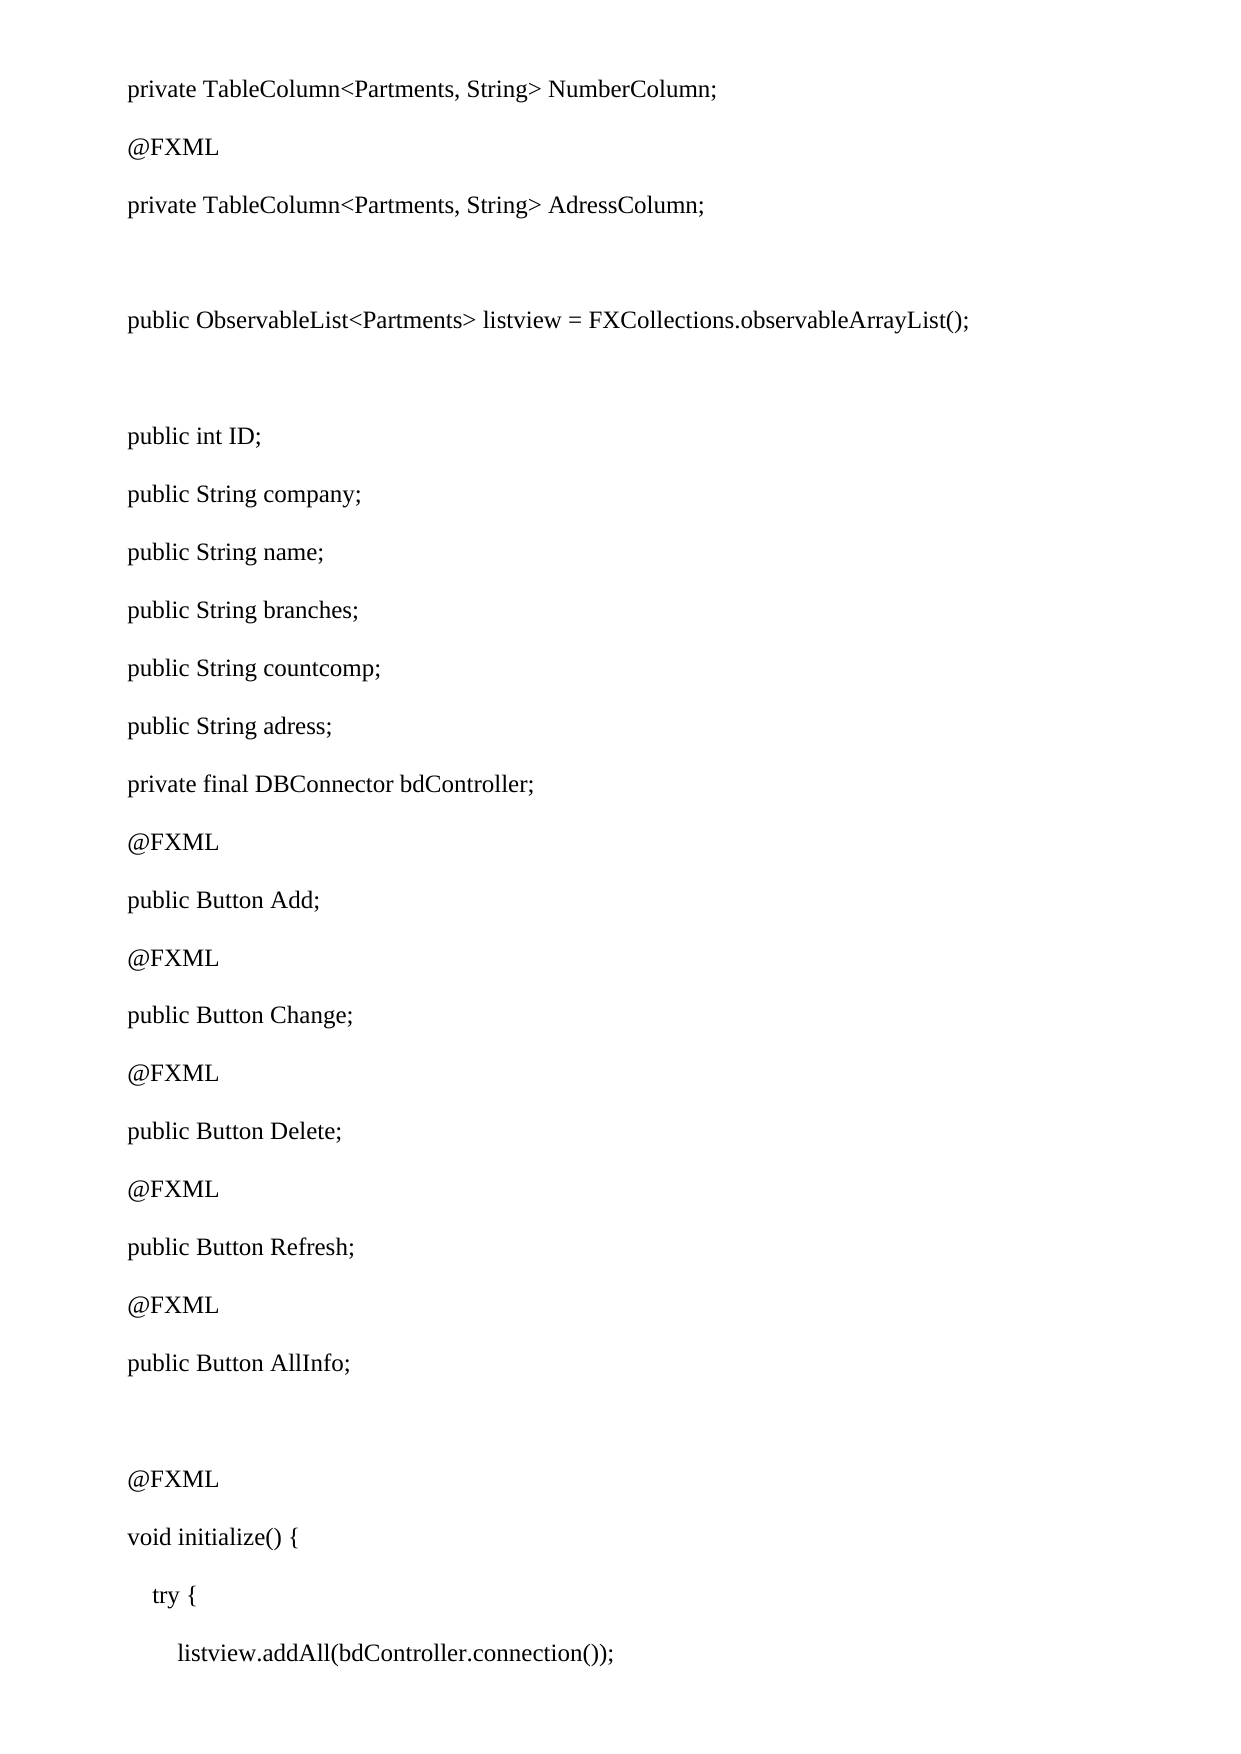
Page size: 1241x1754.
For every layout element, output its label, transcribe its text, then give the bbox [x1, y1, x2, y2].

text public ObservableList<Partments> listview = FXCollections.observableArrayList(); [102, 306, 1169, 334]
text public Button Add; [102, 885, 1169, 913]
text void initialize() { [102, 1522, 1169, 1551]
text private TableColumn<Partments, String> NumberColumn; [102, 74, 1169, 103]
text public Button Delete; [102, 1116, 1169, 1145]
text @FXML [102, 827, 1169, 856]
text try { [102, 1580, 1169, 1608]
text public Button Refresh; [102, 1232, 1169, 1261]
text public String company; [102, 479, 1169, 508]
text private TableColumn<Partments, String> AdressColumn; [102, 190, 1169, 218]
text public Button Change; [102, 1001, 1169, 1029]
text @FXML [102, 132, 1169, 161]
text @FXML [102, 1058, 1169, 1087]
text public int ID; [102, 421, 1169, 450]
text public String countcomp; [102, 653, 1169, 682]
text @FXML [102, 1174, 1169, 1203]
text public String branches; [102, 595, 1169, 624]
text public String name; [102, 537, 1169, 566]
text private final DBConnector bdController; [102, 769, 1169, 798]
text public Button AllInfo; [102, 1348, 1169, 1377]
text @FXML [102, 1290, 1169, 1319]
text public String adress; [102, 711, 1169, 740]
text @FXML [102, 1464, 1169, 1493]
text listview.addAll(bdController.connection()); [102, 1638, 1169, 1666]
text @FXML [102, 943, 1169, 971]
